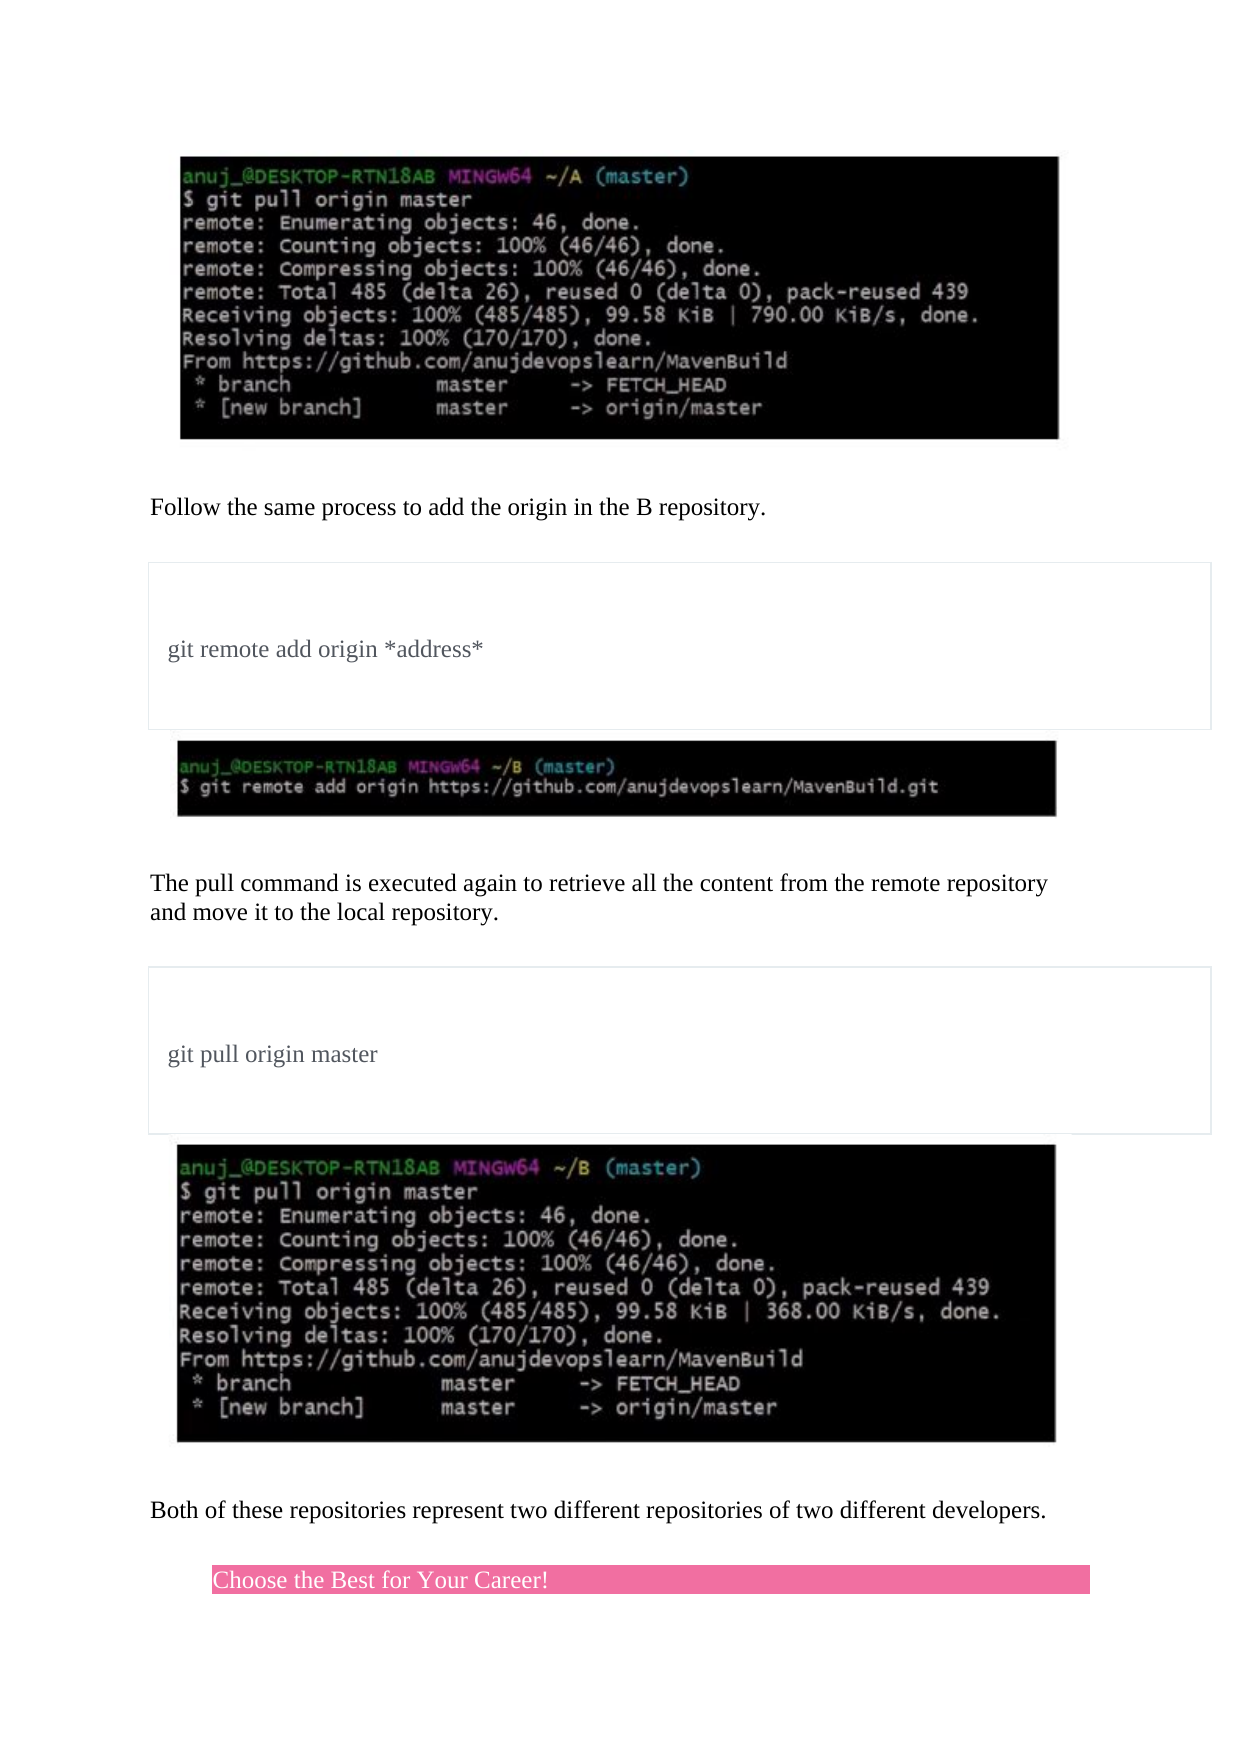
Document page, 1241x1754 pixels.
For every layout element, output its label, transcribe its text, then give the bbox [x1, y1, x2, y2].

picture [168, 150, 1072, 452]
text Choose the Best for Your Career! [212, 1565, 1090, 1594]
picture [168, 1134, 1072, 1455]
table_header git pull origin master [149, 968, 1210, 1133]
text The pull command is executed again to retrieve all the content from the remote repository and move it to the local repository. [150, 868, 1090, 925]
picture [170, 730, 1071, 828]
table_header git remote add origin *address* [149, 563, 1210, 729]
text Follow the same process to add the origin in the B repository. [150, 492, 1090, 521]
text Both of these repositories represent two different repositories of two different developers. [150, 1496, 1090, 1524]
